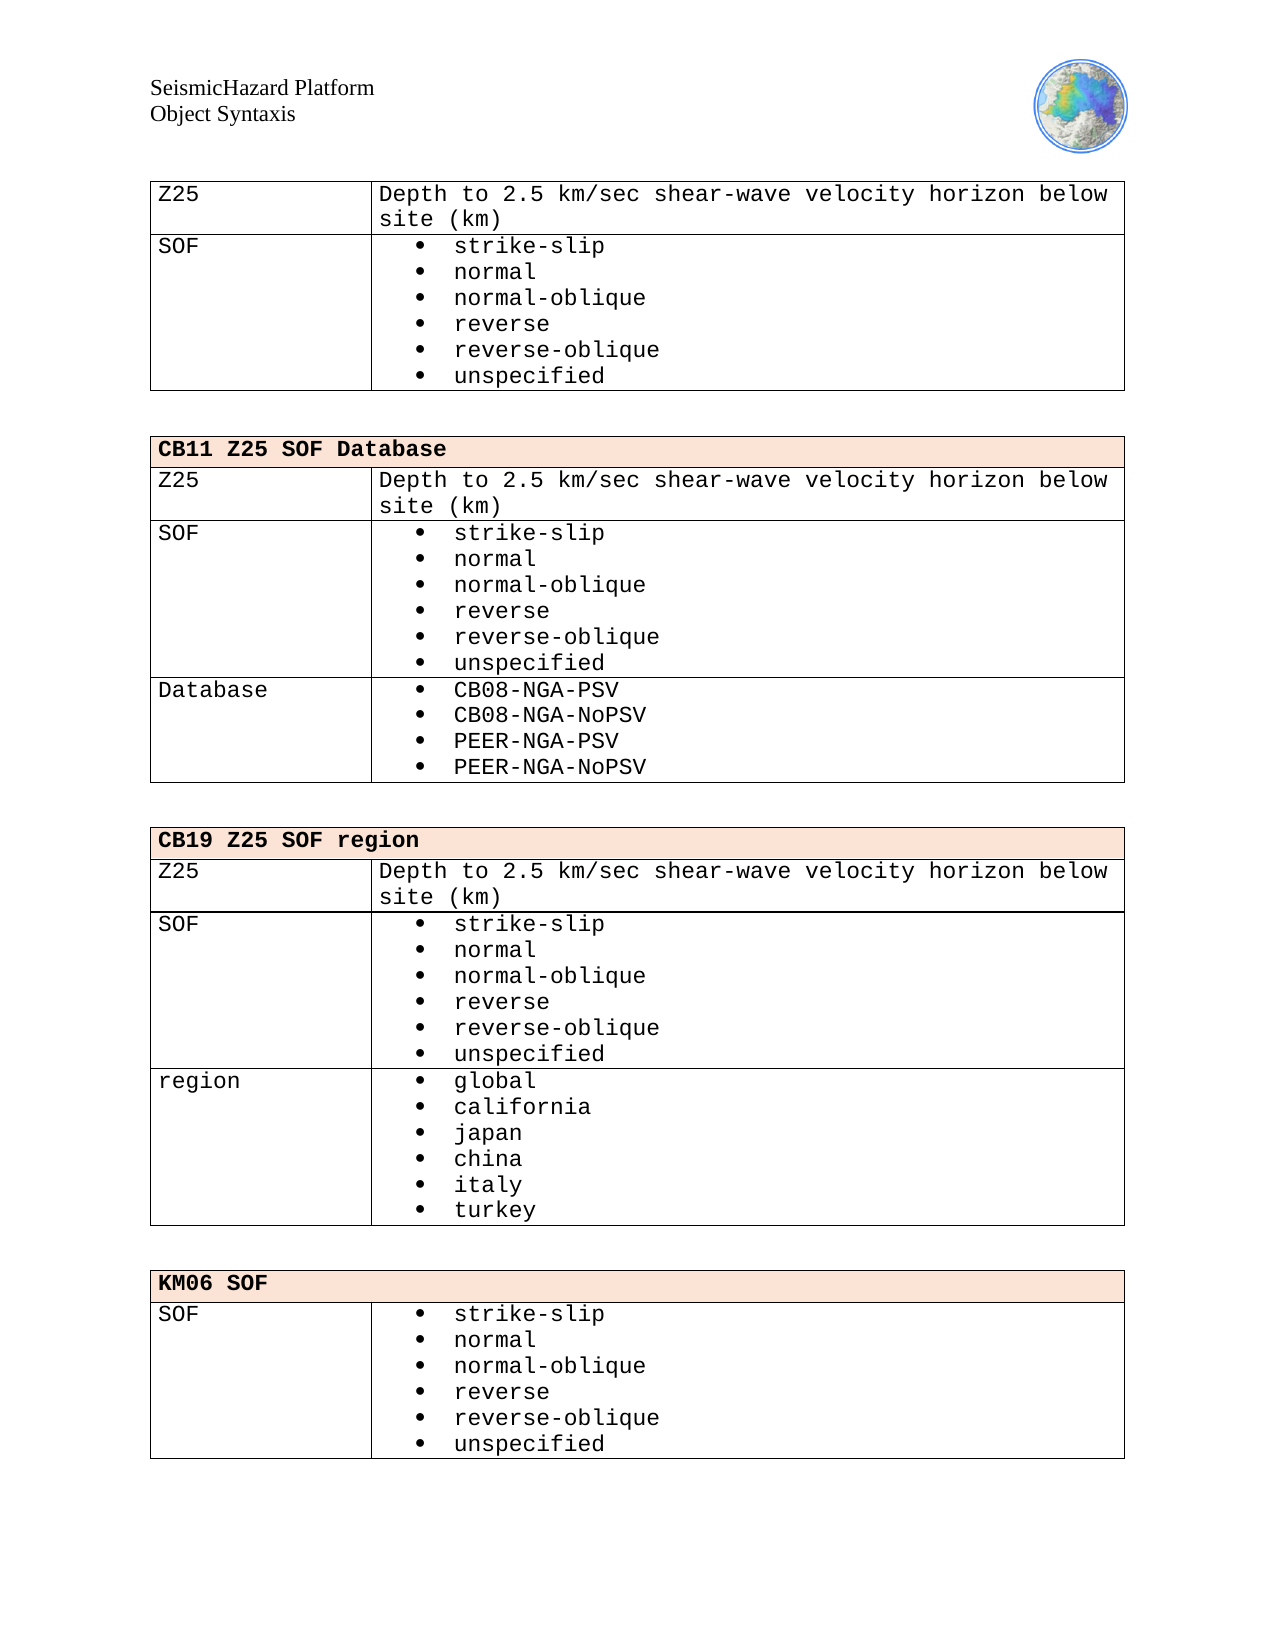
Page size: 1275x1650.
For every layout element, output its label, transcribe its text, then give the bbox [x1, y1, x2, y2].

picture [1032, 56, 1134, 158]
table_cell global california japan china italy turkey [372, 1069, 1124, 1225]
table_cell Z25 [151, 182, 371, 234]
table_cell strike-slip normal normal-oblique reverse reverse-oblique unspecified [372, 235, 1124, 390]
table_cell strike-slip normal normal-oblique reverse reverse-oblique unspecified [372, 1303, 1124, 1458]
table_header CB19 Z25 SOF region [151, 828, 1124, 858]
table_cell SOF [151, 521, 371, 677]
table_cell SOF [151, 235, 371, 390]
table_header CB11 Z25 SOF Database [151, 437, 1124, 467]
table_cell region [151, 1069, 371, 1225]
table_cell Database [151, 678, 371, 782]
table_cell Z25 [151, 860, 371, 911]
table_cell Depth to 2.5 km/sec shear-wave velocity horizon below site (km) [372, 468, 1124, 520]
table_cell SOF [151, 913, 371, 1068]
table_cell Z25 [151, 468, 371, 520]
table_cell CB08-NGA-PSV CB08-NGA-NoPSV PEER-NGA-PSV PEER-NGA-NoPSV [372, 678, 1124, 782]
table_header KM06 SOF [151, 1271, 1124, 1302]
table_cell Depth to 2.5 km/sec shear-wave velocity horizon below site (km) [372, 860, 1124, 911]
table_cell SOF [151, 1303, 371, 1458]
table_cell strike-slip normal normal-oblique reverse reverse-oblique unspecified [372, 913, 1124, 1068]
table_cell strike-slip normal normal-oblique reverse reverse-oblique unspecified [372, 521, 1124, 677]
table_cell Depth to 2.5 km/sec shear-wave velocity horizon below site (km) [372, 182, 1124, 234]
